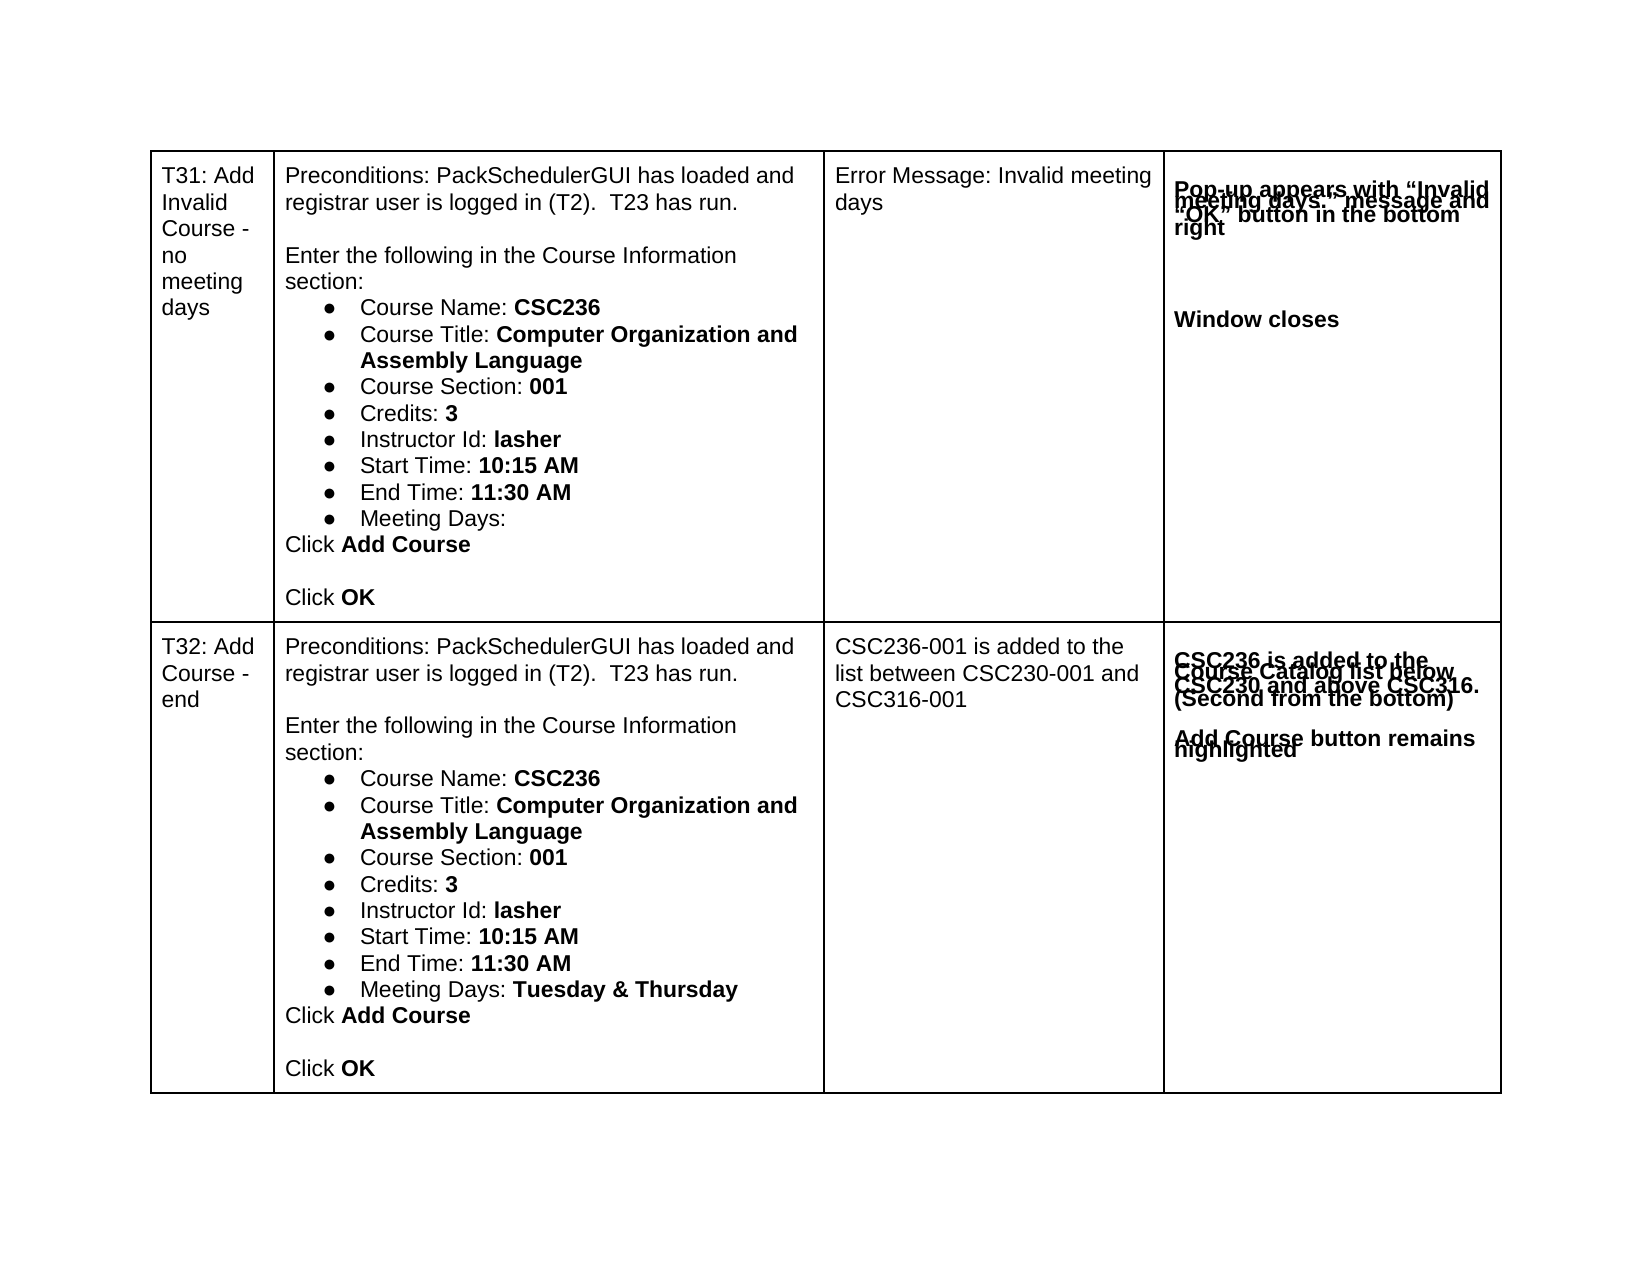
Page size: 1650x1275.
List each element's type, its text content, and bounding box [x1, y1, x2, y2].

table_cell Pop-up appears with “Invalid meeting days.” message and “OK” button in the bottom right Window closes [1165, 152, 1500, 621]
table_cell CSC236-001 is added to the list between CSC230-001 and CSC316-001 [825, 623, 1163, 1092]
table_cell CSC236 is added to the Course Catalog list below CSC230 and above CSC316. (Second from the bottom) Add Course button remains highlighted [1165, 623, 1500, 1092]
table_cell T31: Add Invalid Course - no meeting days [152, 152, 273, 621]
table_cell Preconditions: PackSchedulerGUI has loaded and registrar user is logged in (T2). T23 has run. Enter the following in the Course Information section: Course Name: CSC236 Course Title: Computer Organization and Assembly Language Course Section: 001 Credits: 3 Instructor Id: lasher Start Time: 10:15 AM End Time: 11:30 AM Meeting Days: Tuesday & Thursday Click Add Course Click OK [275, 623, 823, 1092]
table_cell T32: Add Course - end [152, 623, 273, 1092]
table_cell Preconditions: PackSchedulerGUI has loaded and registrar user is logged in (T2). T23 has run. Enter the following in the Course Information section: Course Name: CSC236 Course Title: Computer Organization and Assembly Language Course Section: 001 Credits: 3 Instructor Id: lasher Start Time: 10:15 AM End Time: 11:30 AM Meeting Days: Click Add Course Click OK [275, 152, 823, 621]
table_cell Error Message: Invalid meeting days [825, 152, 1163, 621]
